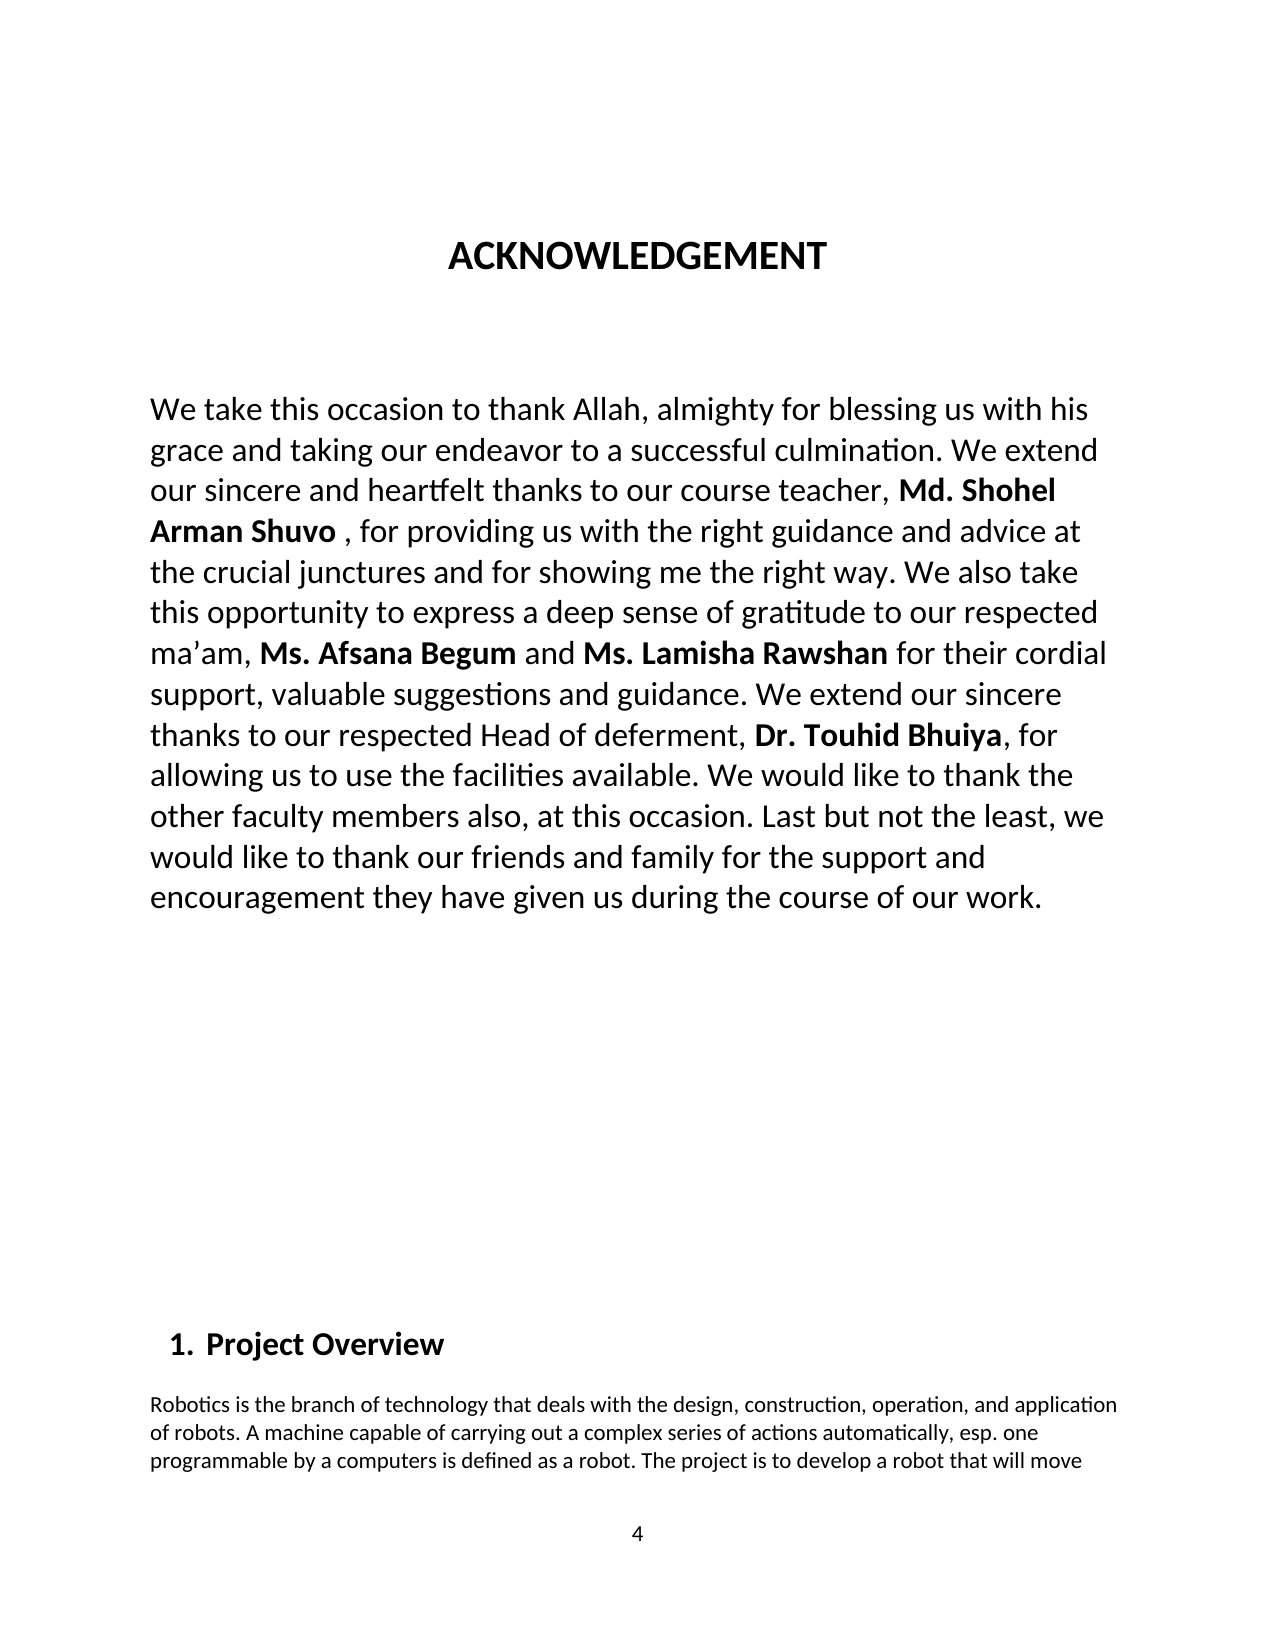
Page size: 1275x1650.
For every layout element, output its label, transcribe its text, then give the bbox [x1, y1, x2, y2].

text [150, 1391, 1125, 1474]
text We take this occasion to thank Allah, almighty for blessing us with his grace and taking our endeavor to a successful culmination. We extend our sincere and heartfelt thanks to our course teacher, Md. Shohel Arman Shuvo , for providing us with the right guidance and advice at the crucial junctures and for showing me the right way. We also take this opportunity to express a deep sense of gratitude to our respected ma’am, Ms. Afsana Begum and Ms. Lamisha Rawshan for their cordial support, valuable suggestions and guidance. We extend our sincere thanks to our respected Head of deferment, Dr. Touhid Bhuiya, for allowing us to use the facilities available. We would like to thank the other faculty members also, at this occasion. Last but not the least, we would like to thank our friends and family for the support and encouragement they have given us during the course of our work. [150, 388, 1125, 917]
text ACKNOWLEDGEMENT [150, 229, 1125, 280]
list Project Overview [169, 1323, 1125, 1364]
